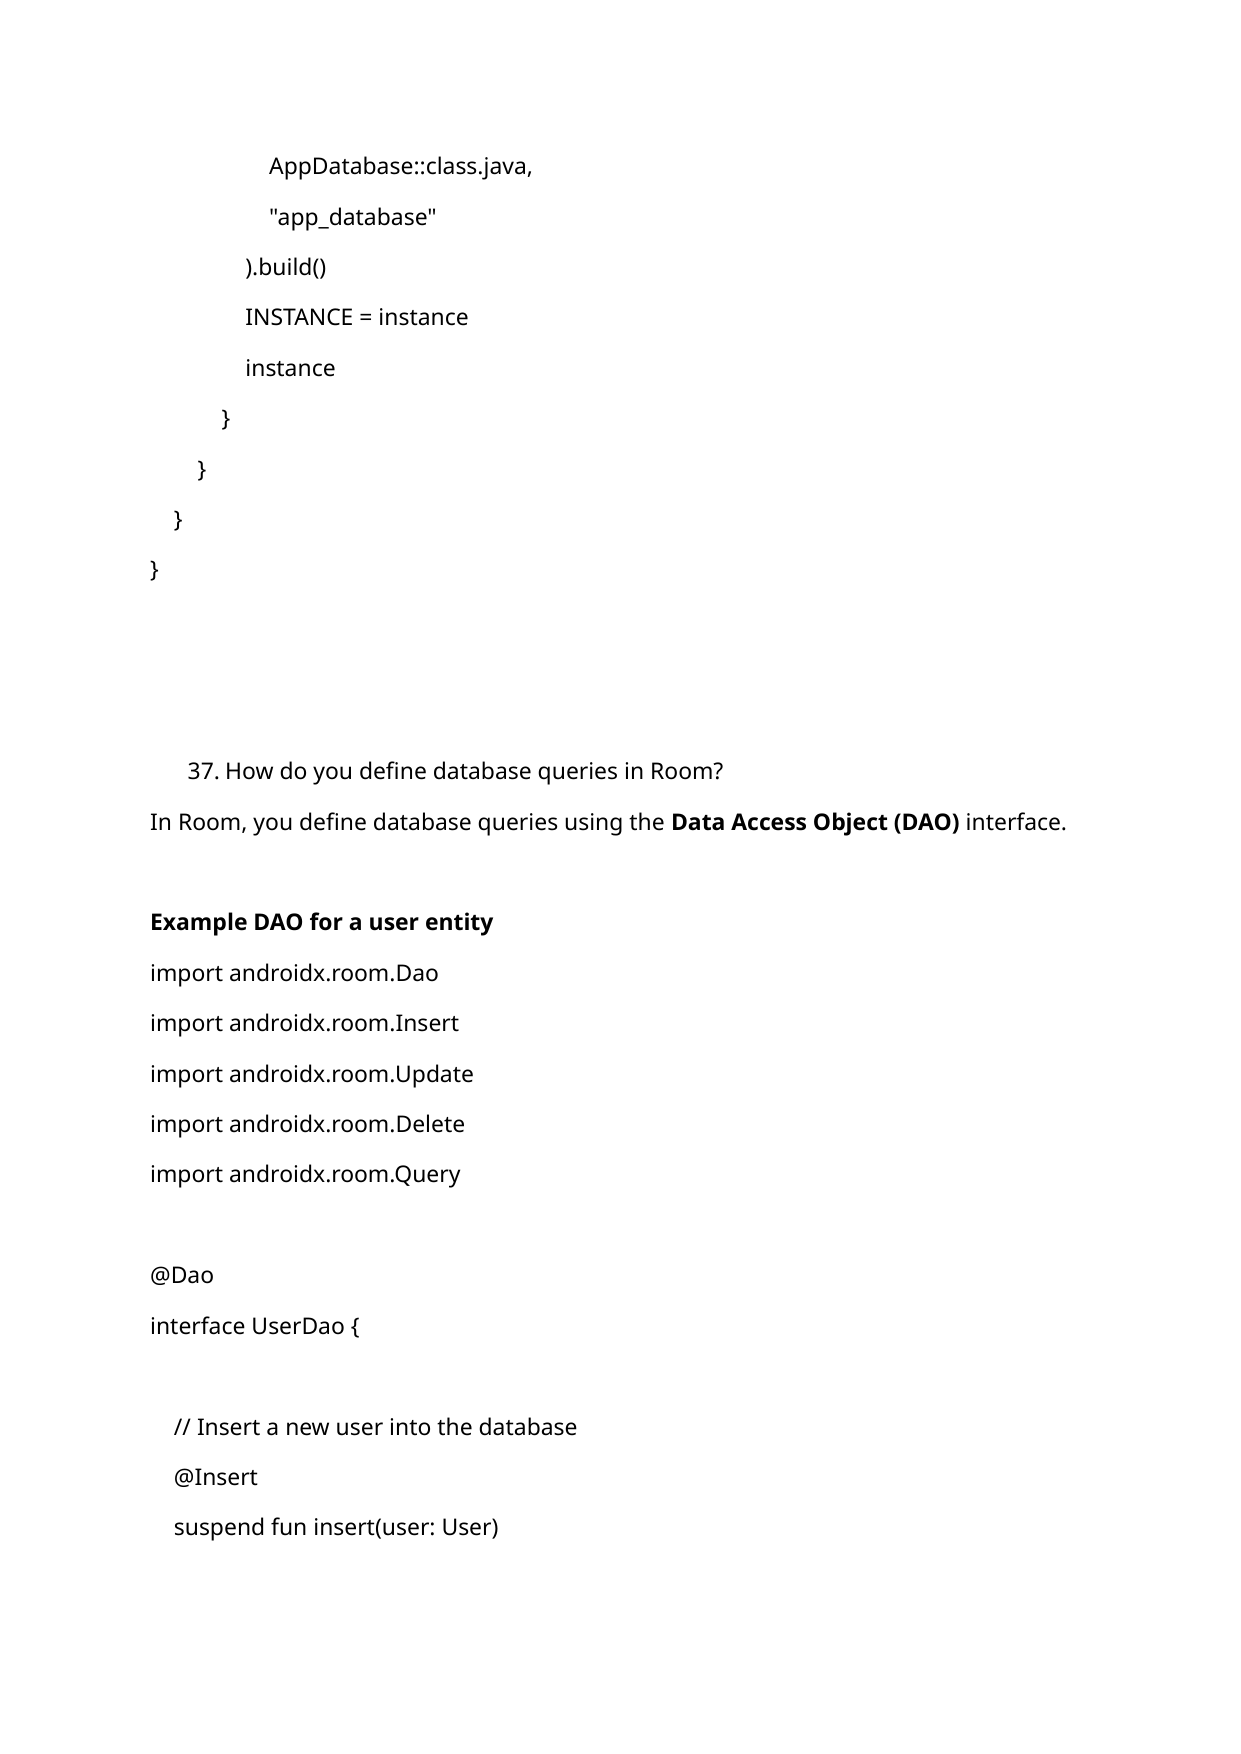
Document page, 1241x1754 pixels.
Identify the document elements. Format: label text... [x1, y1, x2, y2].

text } [150, 402, 1090, 433]
text @Insert [150, 1461, 1090, 1492]
text import androidx.room.Delete [150, 1108, 1090, 1139]
text ).build() [150, 251, 1090, 282]
text import androidx.room.Dao [150, 957, 1090, 988]
text In Room, you define database queries using the Data Access Object (DAO) interface. [150, 805, 1090, 837]
text Example DAO for a user entity [150, 906, 1090, 937]
text instance [150, 352, 1090, 383]
list How do you define database queries in Room? [187, 755, 1090, 786]
text import androidx.room.Query [150, 1158, 1090, 1189]
text INSTANCE = instance [150, 301, 1090, 332]
text suspend fun insert(user: User) [150, 1511, 1090, 1542]
text AppDatabase::class.java, [150, 150, 1090, 181]
text @Dao [150, 1259, 1090, 1290]
text interface UserDao { [150, 1309, 1090, 1341]
text } [150, 553, 1090, 584]
text "app_database" [150, 200, 1090, 232]
text // Insert a new user into the database [150, 1410, 1090, 1442]
text } [150, 452, 1090, 484]
text import androidx.room.Insert [150, 1007, 1090, 1038]
text import androidx.room.Update [150, 1057, 1090, 1089]
text } [150, 503, 1090, 534]
